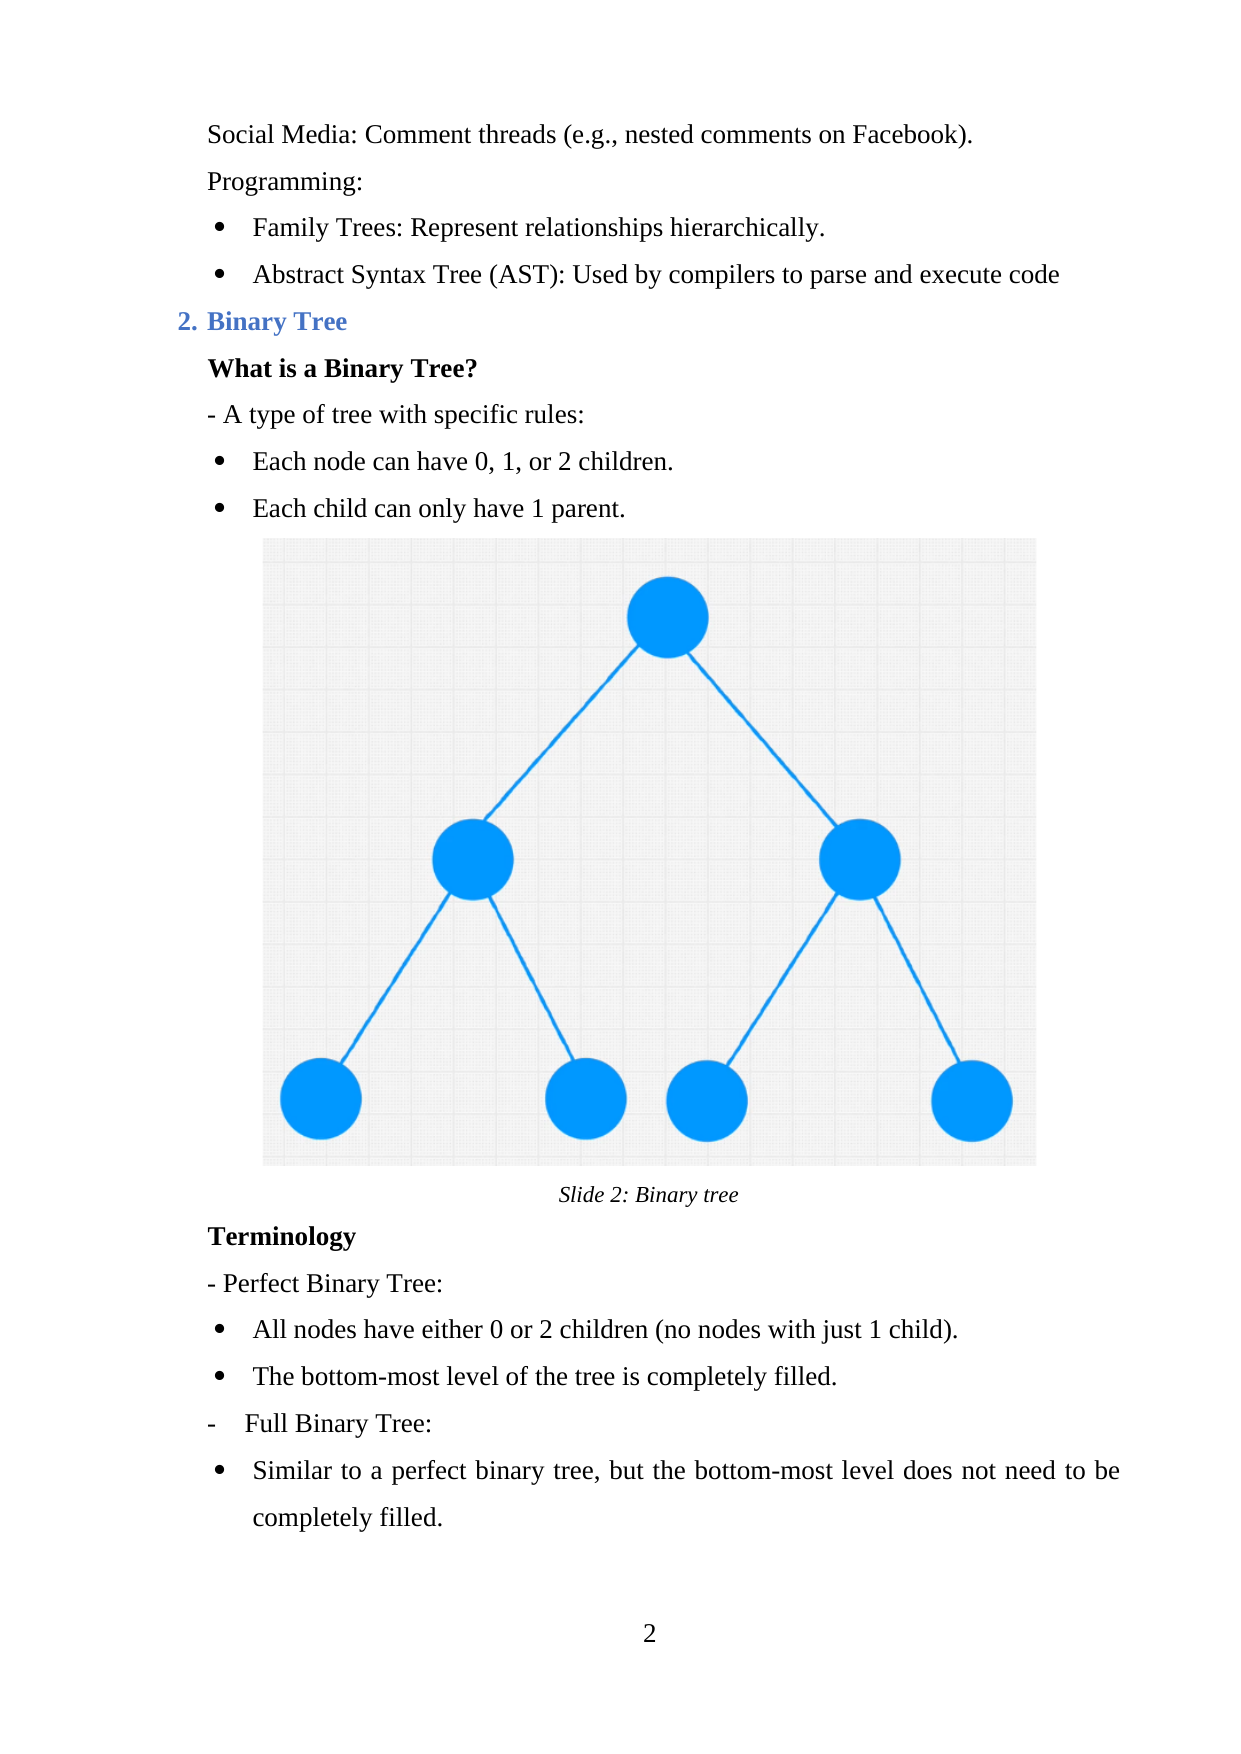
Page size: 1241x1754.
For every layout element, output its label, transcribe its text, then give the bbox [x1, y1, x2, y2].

list Full Binary Tree: [207, 1407, 1122, 1438]
text Social Media: Comment threads (e.g., nested comments on Facebook). [177, 118, 1122, 149]
list Each node can have 0, 1, or 2 children. [215, 445, 1122, 476]
text - A type of tree with specific rules: [177, 398, 1122, 430]
text Programming: [177, 165, 1122, 196]
list Similar to a perfect binary tree, but the bottom-most level does not need to be completely filled. [215, 1454, 1122, 1532]
subtitle Terminology [207, 1220, 1122, 1251]
list Family Trees: Represent relationships hierarchically. [215, 211, 1122, 243]
picture [262, 538, 1037, 1166]
subtitle What is a Binary Tree? [207, 352, 1122, 383]
text - Perfect Binary Tree: [177, 1267, 1122, 1298]
list Abstract Syntax Tree (AST): Used by compilers to parse and execute code [215, 258, 1122, 289]
list Each child can only have 1 parent. [215, 492, 1122, 523]
subtitle Binary Tree [177, 305, 1122, 336]
text Slide 2: Binary tree [177, 1181, 1122, 1207]
list All nodes have either 0 or 2 children (no nodes with just 1 child). [215, 1313, 1122, 1345]
list The bottom-most level of the tree is completely filled. [215, 1360, 1122, 1392]
